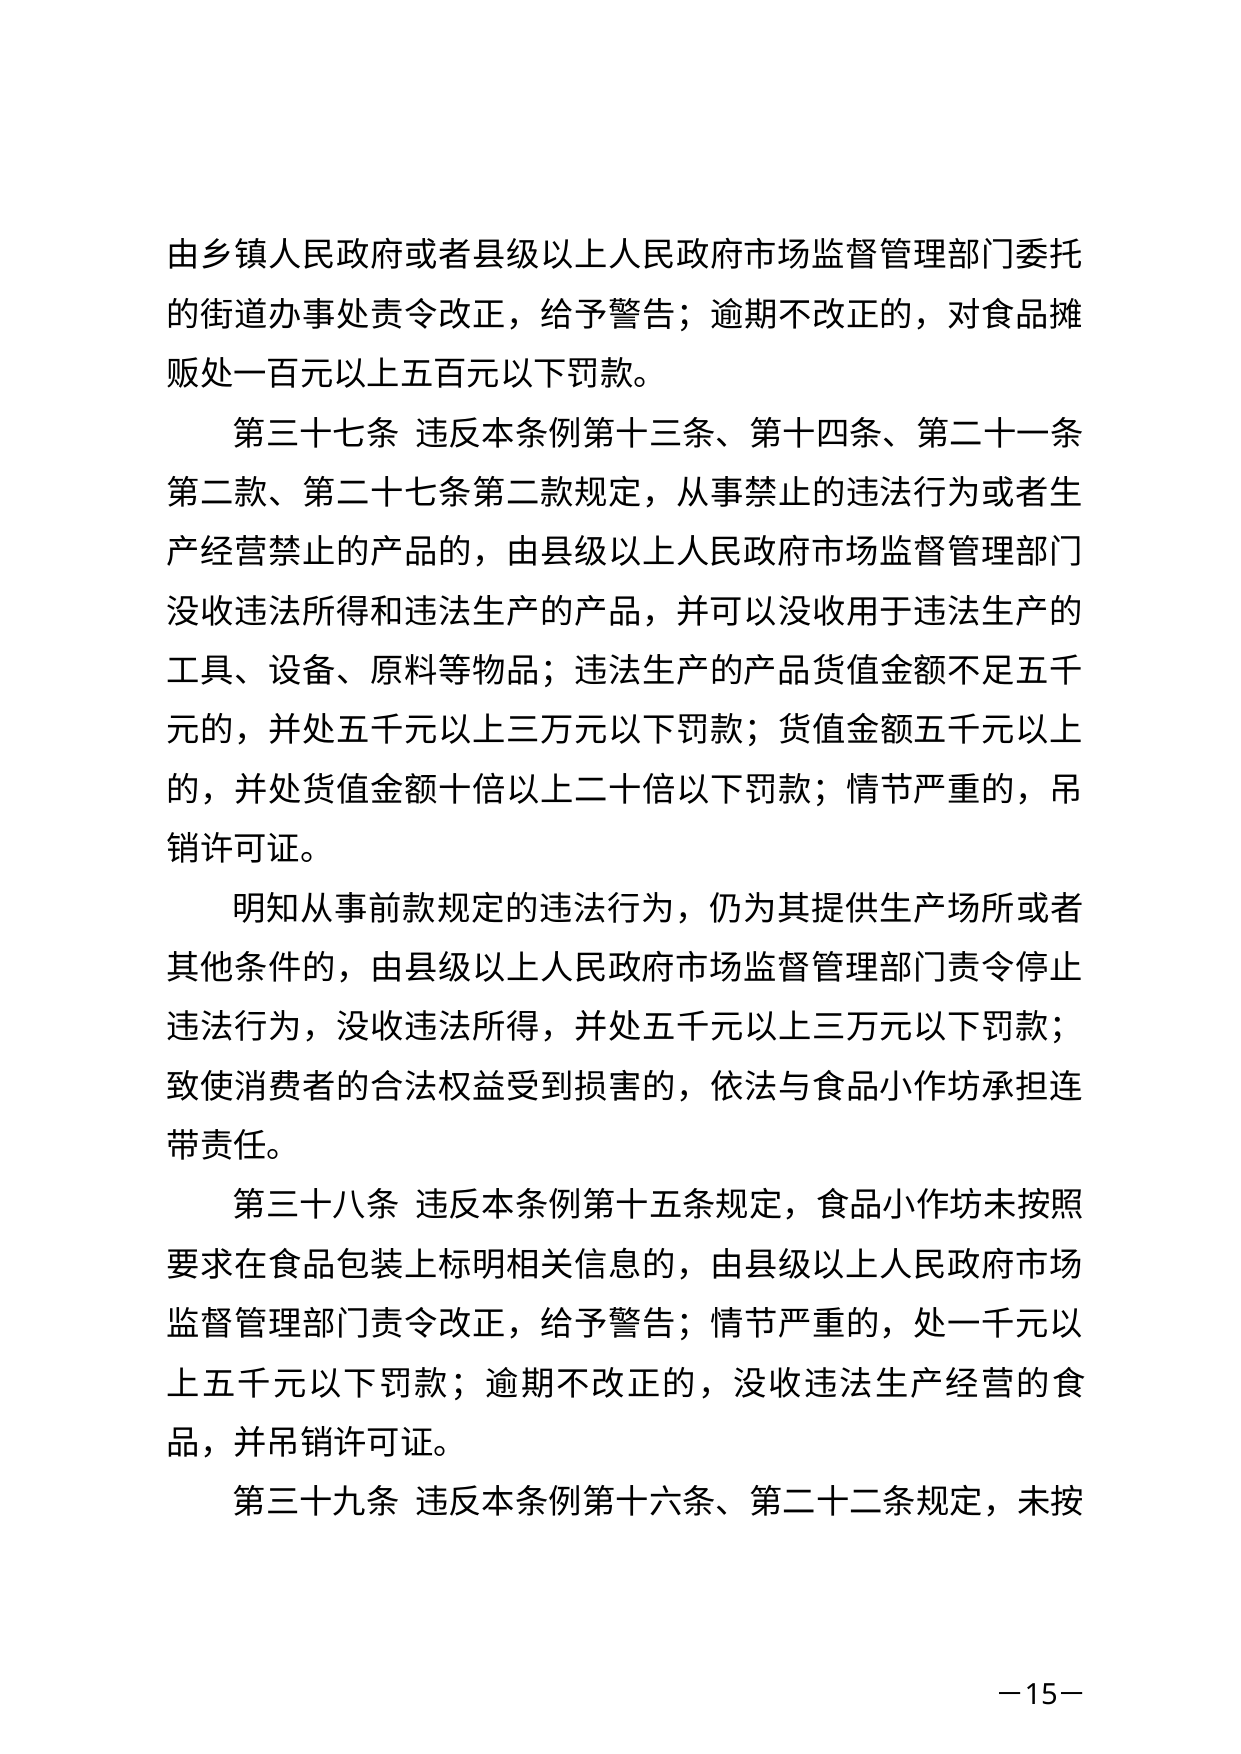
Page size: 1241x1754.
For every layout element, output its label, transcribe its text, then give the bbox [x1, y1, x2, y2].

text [167, 1466, 1085, 1526]
text 第三十八条 违反本条例第十五条规定，食品小作坊未按照要求在食品包装上标明相关信息的，由县级以上人民政府市场监督管理部门责令改正，给予警告；情节严重的，处一千元以上五千元以下罚款；逾期不改正的，没收违法生产经营的食品，并吊销许可证。 [167, 1169, 1085, 1466]
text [167, 219, 1085, 397]
text 第三十七条 违反本条例第十三条、第十四条、第二十一条第二款、第二十七条第二款规定，从事禁止的违法行为或者生产经营禁止的产品的，由县级以上人民政府市场监督管理部门没收违法所得和违法生产的产品，并可以没收用于违法生产的工具、设备、原料等物品；违法生产的产品货值金额不足五千元的，并处五千元以上三万元以下罚款；货值金额五千元以上的，并处货值金额十倍以上二十倍以下罚款；情节严重的，吊销许可证。 [167, 397, 1085, 872]
text 明知从事前款规定的违法行为，仍为其提供生产场所或者其他条件的，由县级以上人民政府市场监督管理部门责令停止违法行为，没收违法所得，并处五千元以上三万元以下罚款；致使消费者的合法权益受到损害的，依法与食品小作坊承担连带责任。 [167, 872, 1085, 1169]
